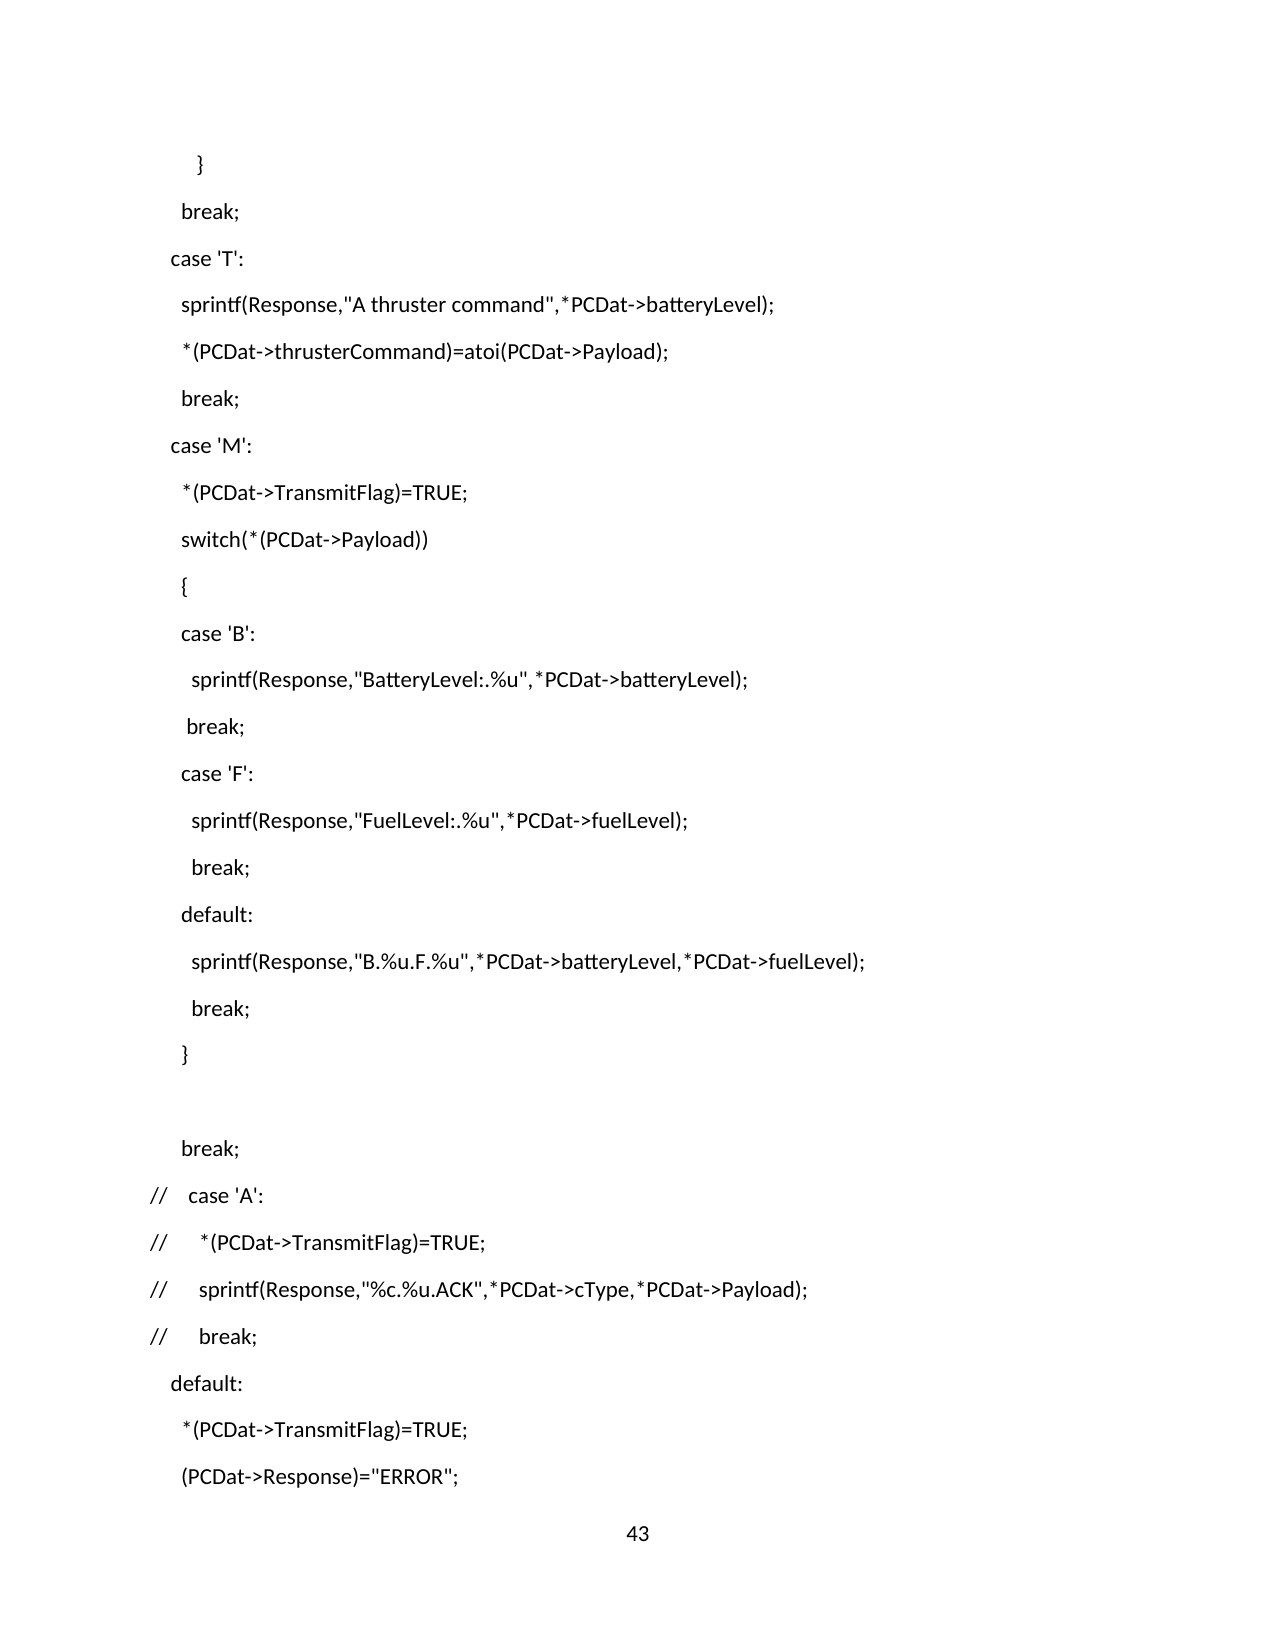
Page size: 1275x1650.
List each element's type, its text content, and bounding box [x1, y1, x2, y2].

text sprintf(Response,"B.%u.F.%u",*PCDat->batteryLevel,*PCDat->fuelLevel); [150, 947, 1125, 975]
text *(PCDat->TransmitFlag)=TRUE; [150, 478, 1125, 506]
text { [150, 572, 1125, 600]
text break; [150, 853, 1125, 881]
text // *(PCDat->TransmitFlag)=TRUE; [150, 1228, 1125, 1256]
text sprintf(Response,"A thruster command",*PCDat->batteryLevel); [150, 291, 1125, 319]
text *(PCDat->TransmitFlag)=TRUE; [150, 1416, 1125, 1444]
text (PCDat->Response)="ERROR"; [150, 1462, 1125, 1491]
text case 'T': [150, 244, 1125, 272]
text // case 'A': [150, 1181, 1125, 1209]
text case 'M': [150, 431, 1125, 459]
text } [150, 150, 1125, 178]
text case 'F': [150, 759, 1125, 787]
text case 'B': [150, 619, 1125, 647]
text default: [150, 900, 1125, 928]
text switch(*(PCDat->Payload)) [150, 525, 1125, 553]
text default: [150, 1369, 1125, 1397]
text sprintf(Response,"FuelLevel:.%u",*PCDat->fuelLevel); [150, 806, 1125, 834]
text break; [150, 1134, 1125, 1162]
text break; [150, 197, 1125, 225]
text sprintf(Response,"BatteryLevel:.%u",*PCDat->batteryLevel); [150, 666, 1125, 694]
text } [150, 1041, 1125, 1069]
text break; [150, 994, 1125, 1022]
text break; [150, 384, 1125, 412]
text break; [150, 712, 1125, 741]
text // sprintf(Response,"%c.%u.ACK",*PCDat->cType,*PCDat->Payload); [150, 1275, 1125, 1303]
text // break; [150, 1322, 1125, 1350]
text *(PCDat->thrusterCommand)=atoi(PCDat->Payload); [150, 337, 1125, 366]
